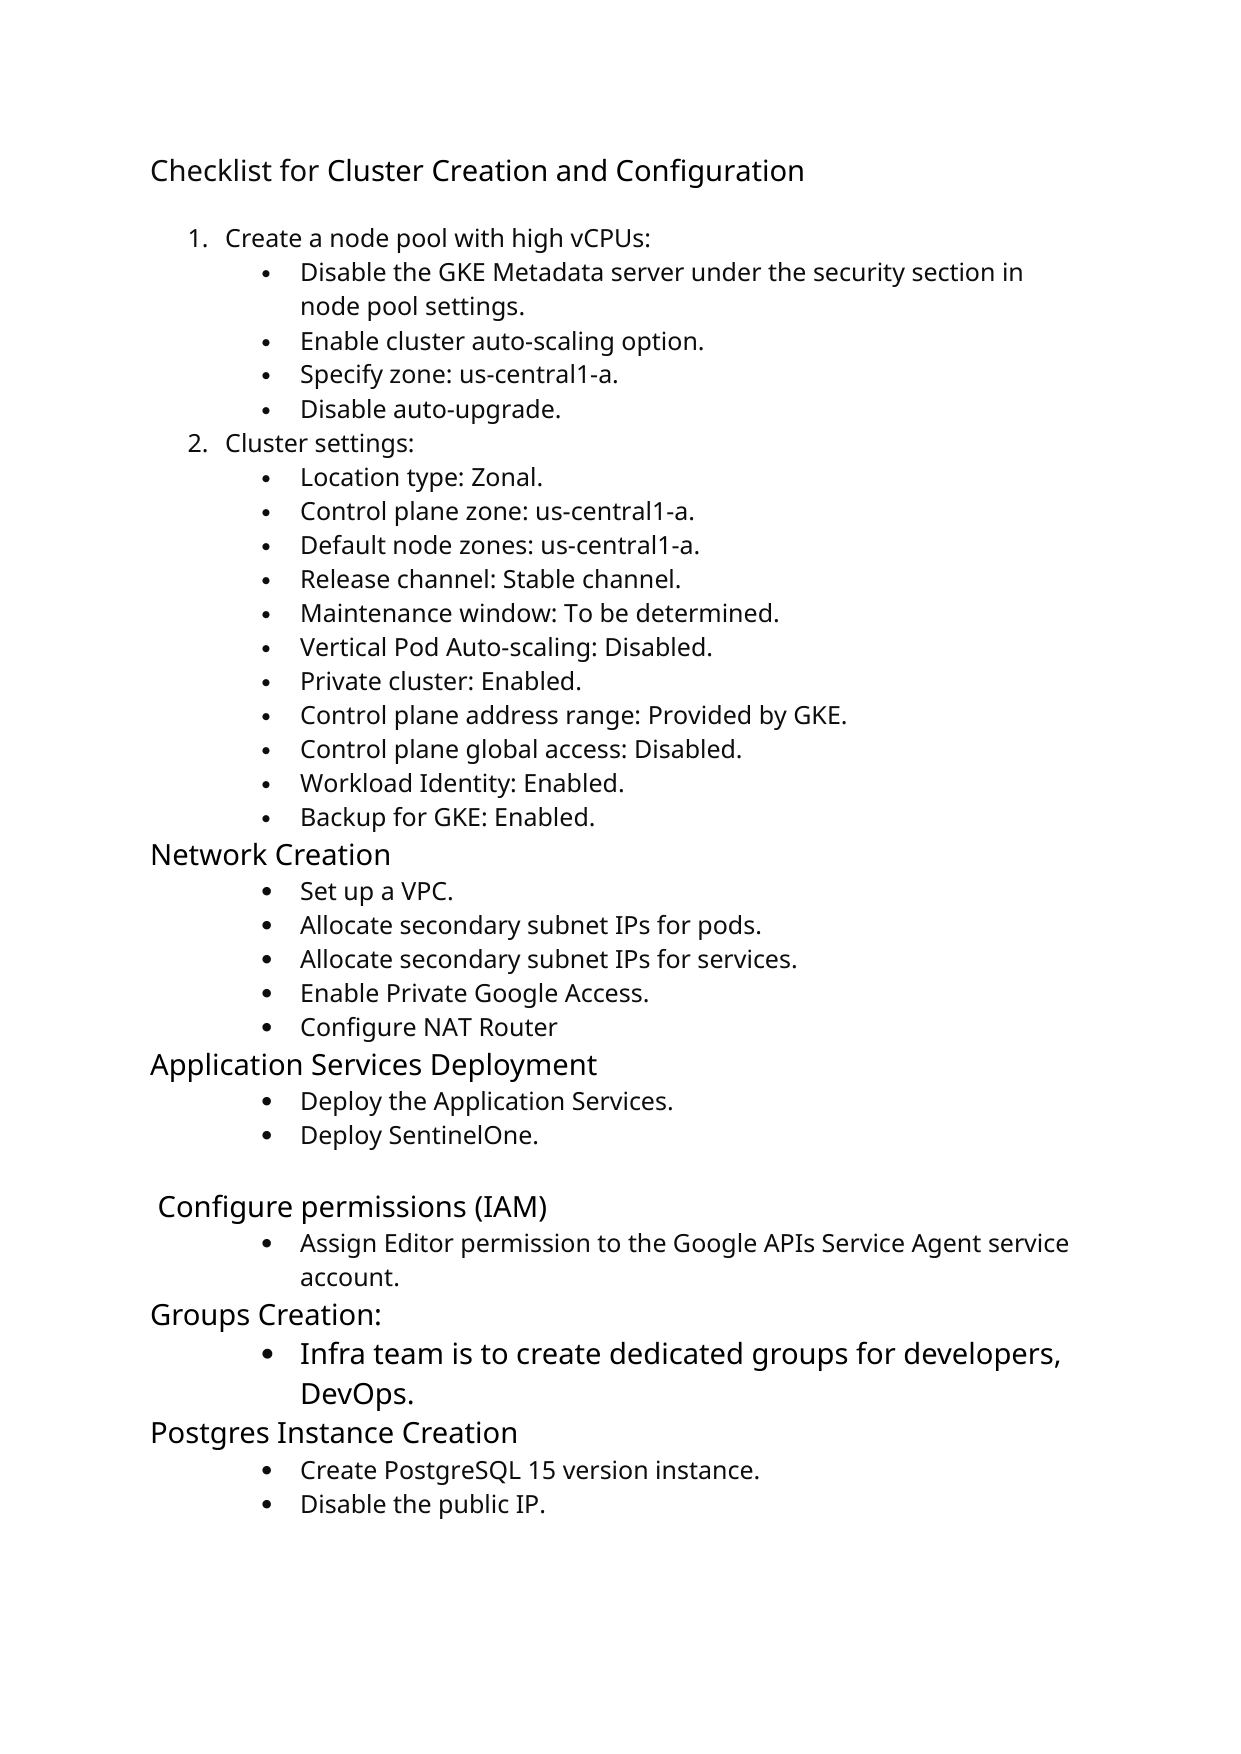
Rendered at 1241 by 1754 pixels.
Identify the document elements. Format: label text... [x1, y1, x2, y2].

list Create PostgreSQL 15 version instance. [262, 1452, 1090, 1487]
list Disable the GKE Metadata server under the security section in node pool settings. [262, 255, 1090, 323]
text Checklist for Cluster Creation and Configuration [150, 150, 1090, 190]
list Default node zones: us-central1-a. [262, 527, 1090, 562]
list Enable cluster auto-scaling option. [262, 323, 1090, 357]
list Deploy SentinelOne. [262, 1118, 1090, 1152]
text Application Services Deployment [150, 1044, 1090, 1084]
list Backup for GKE: Enabled. [262, 800, 1090, 834]
list Assign Editor permission to the Google APIs Service Agent service account. [262, 1226, 1090, 1294]
list Disable the public IP. [262, 1487, 1090, 1521]
list Private cluster: Enabled. [262, 664, 1090, 698]
list Set up a VPC. [262, 874, 1090, 908]
list Configure NAT Router [262, 1010, 1090, 1044]
text Postgres Instance Creation [150, 1413, 1090, 1452]
list Disable auto-upgrade. [262, 391, 1090, 425]
list Specify zone: us-central1-a. [262, 357, 1090, 391]
text Configure permissions (IAM) [150, 1152, 1090, 1226]
list Workload Identity: Enabled. [262, 766, 1090, 800]
list Control plane zone: us-central1-a. [262, 493, 1090, 527]
list Create a node pool with high vCPUs: [187, 221, 1090, 255]
list Enable Private Google Access. [262, 976, 1090, 1010]
list Location type: Zonal. [262, 459, 1090, 493]
list Infra team is to create dedicated groups for developers, DevOps. [262, 1333, 1090, 1413]
list Allocate secondary subnet IPs for pods. [262, 908, 1090, 942]
list Deploy the Application Services. [262, 1084, 1090, 1118]
list Vertical Pod Auto-scaling: Disabled. [262, 630, 1090, 664]
list Release channel: Stable channel. [262, 562, 1090, 596]
text Network Creation [150, 834, 1090, 874]
list Control plane global access: Disabled. [262, 732, 1090, 766]
list Maintenance window: To be determined. [262, 596, 1090, 630]
list Allocate secondary subnet IPs for services. [262, 942, 1090, 976]
text Groups Creation: [150, 1294, 1090, 1333]
list Control plane address range: Provided by GKE. [262, 698, 1090, 732]
list Cluster settings: [187, 425, 1090, 459]
